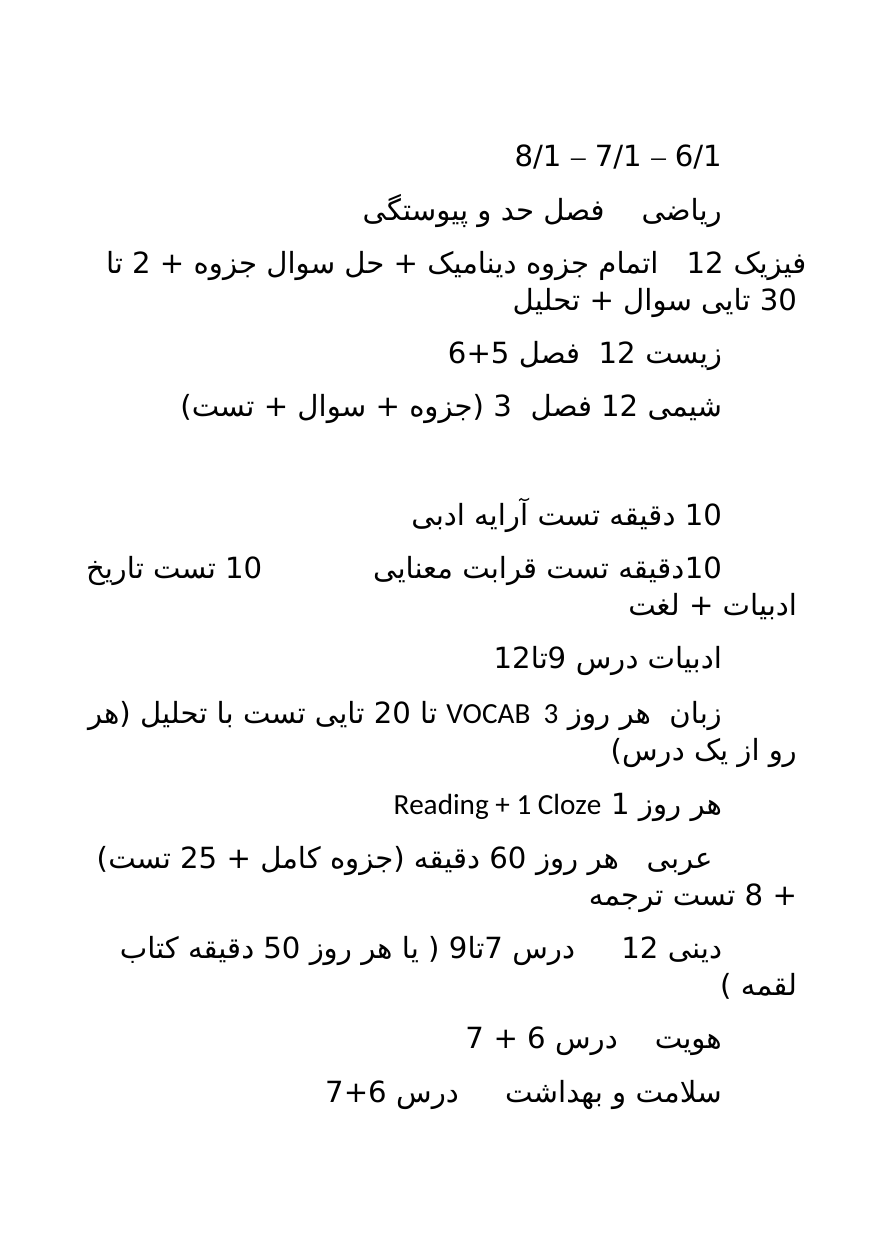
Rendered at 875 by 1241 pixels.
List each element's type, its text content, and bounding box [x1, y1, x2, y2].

text هویت درس 6 + 7 [75, 1022, 797, 1056]
text 6/1 – 7/1 – 8/1 [75, 139, 797, 174]
text زبان هر روز VOCAB 3 تا 20 تایی تست با تحلیل (هر رو از یک درس) [75, 695, 797, 767]
text 10 دقیقه تست آرایه ادبی [75, 498, 797, 532]
text سلامت و بهداشت درس 6+7 [75, 1075, 797, 1109]
text عربی هر روز 60 دقیقه (جزوه کامل + 25 تست) + 8 تست ترجمه [75, 842, 797, 912]
text دینی 12 درس 7تا9 ( یا هر روز 50 دقیقه کتاب لقمه ) [75, 932, 797, 1002]
text هر روز 1 Reading + 1 Cloze [75, 786, 797, 822]
text ریاضی فصل حد و پیوستگی [75, 193, 797, 227]
text فیزیک 12 اتمام جزوه دینامیک + حل سوال جزوه + 2 تا 30 تایی سوال + تحلیل [75, 246, 806, 317]
text 10دقیقه تست قرابت معنایی 10 تست تاریخ ادبیات + لغت [75, 551, 797, 622]
text شیمی 12 فصل 3 (جزوه + سوال + تست) [75, 390, 797, 424]
text زیست 12 فصل 5+6 [75, 336, 797, 370]
text ادبیات درس 9تا12 [75, 641, 797, 675]
